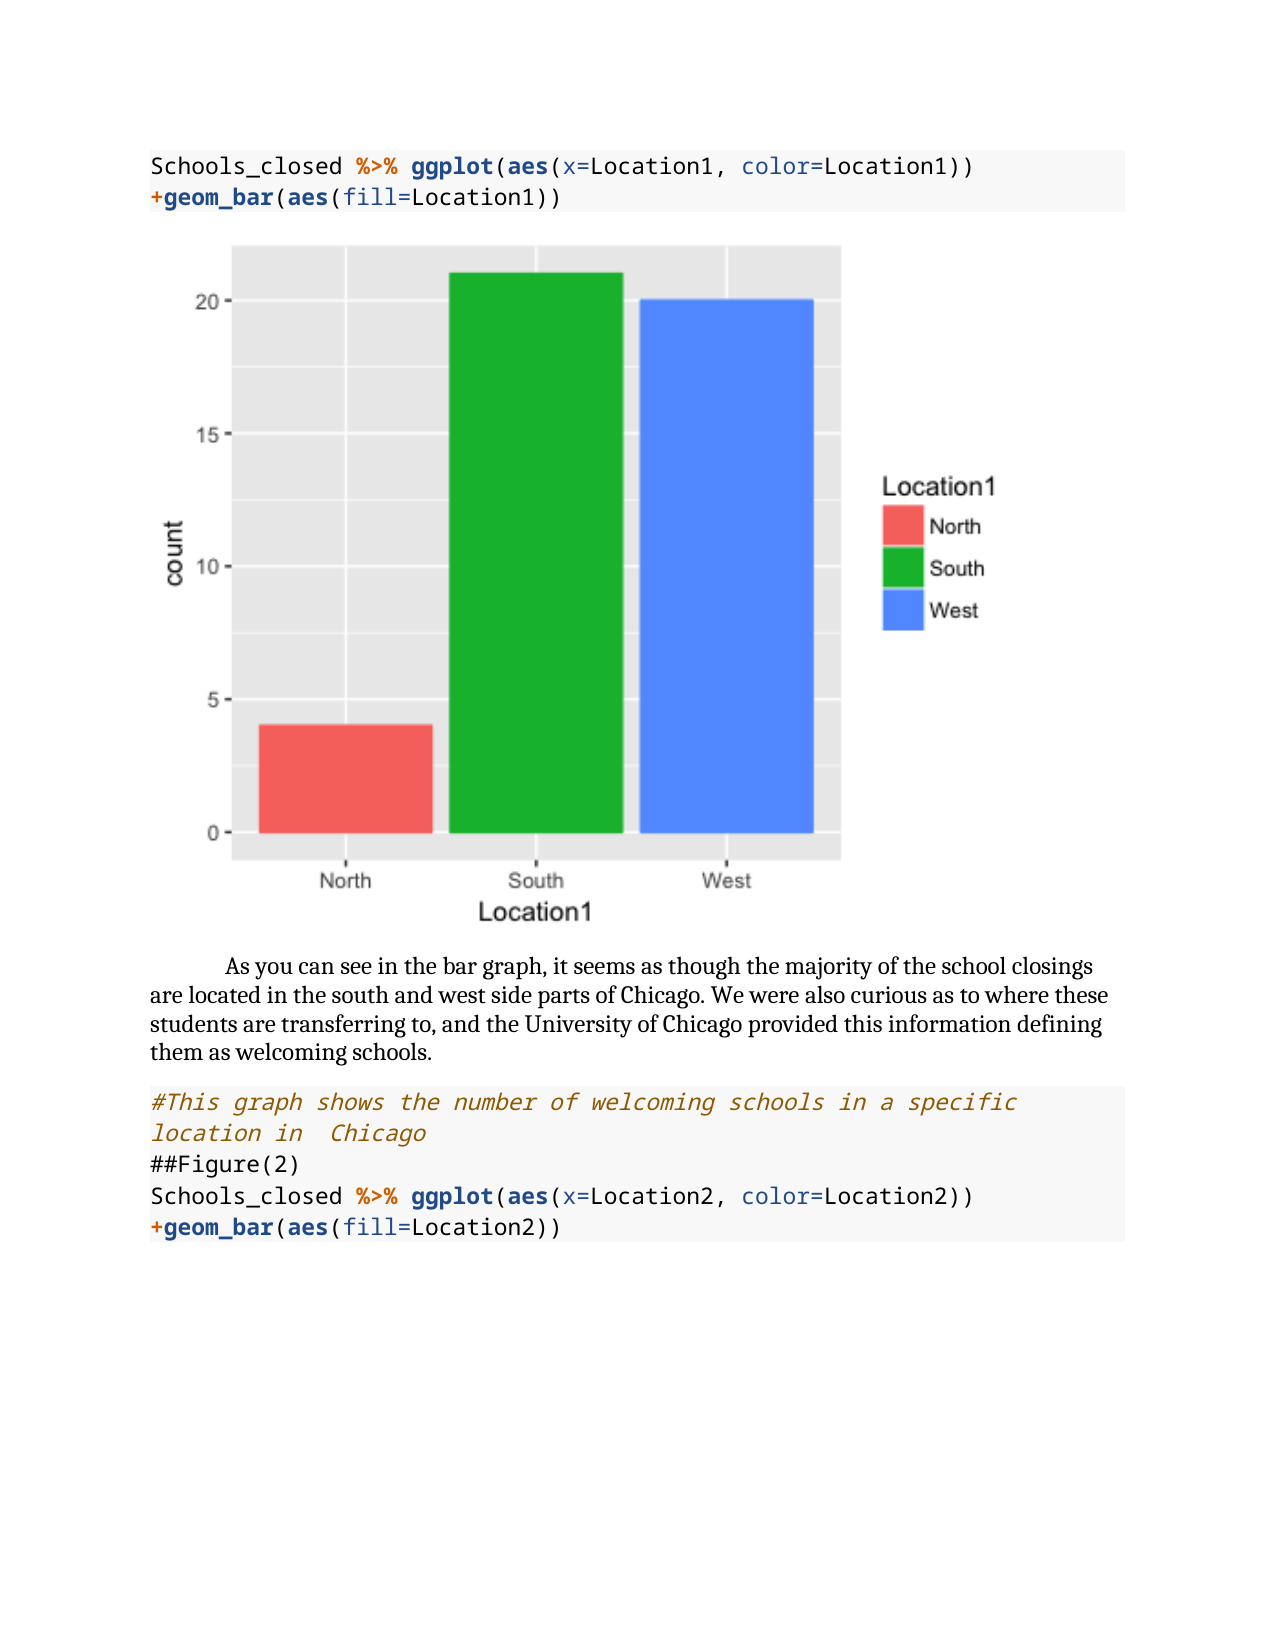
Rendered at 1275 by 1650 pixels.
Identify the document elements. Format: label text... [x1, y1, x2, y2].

text #This graph shows the number of welcoming schools in a specific location in Chicago ##Figure(2) Schools_closed %>% ggplot(aes(x=Location2, color=Location2))+geom_bar(aes(fill=Location2)) [150, 1086, 1125, 1242]
text As you can see in the bar graph, it seems as though the majority of the school closings are located in the south and west side parts of Chicago. We were also curious as to where these students are transferring to, and the University of Chicago provided this information defining them as welcoming schools. [150, 952, 1125, 1067]
picture [150, 233, 1025, 934]
